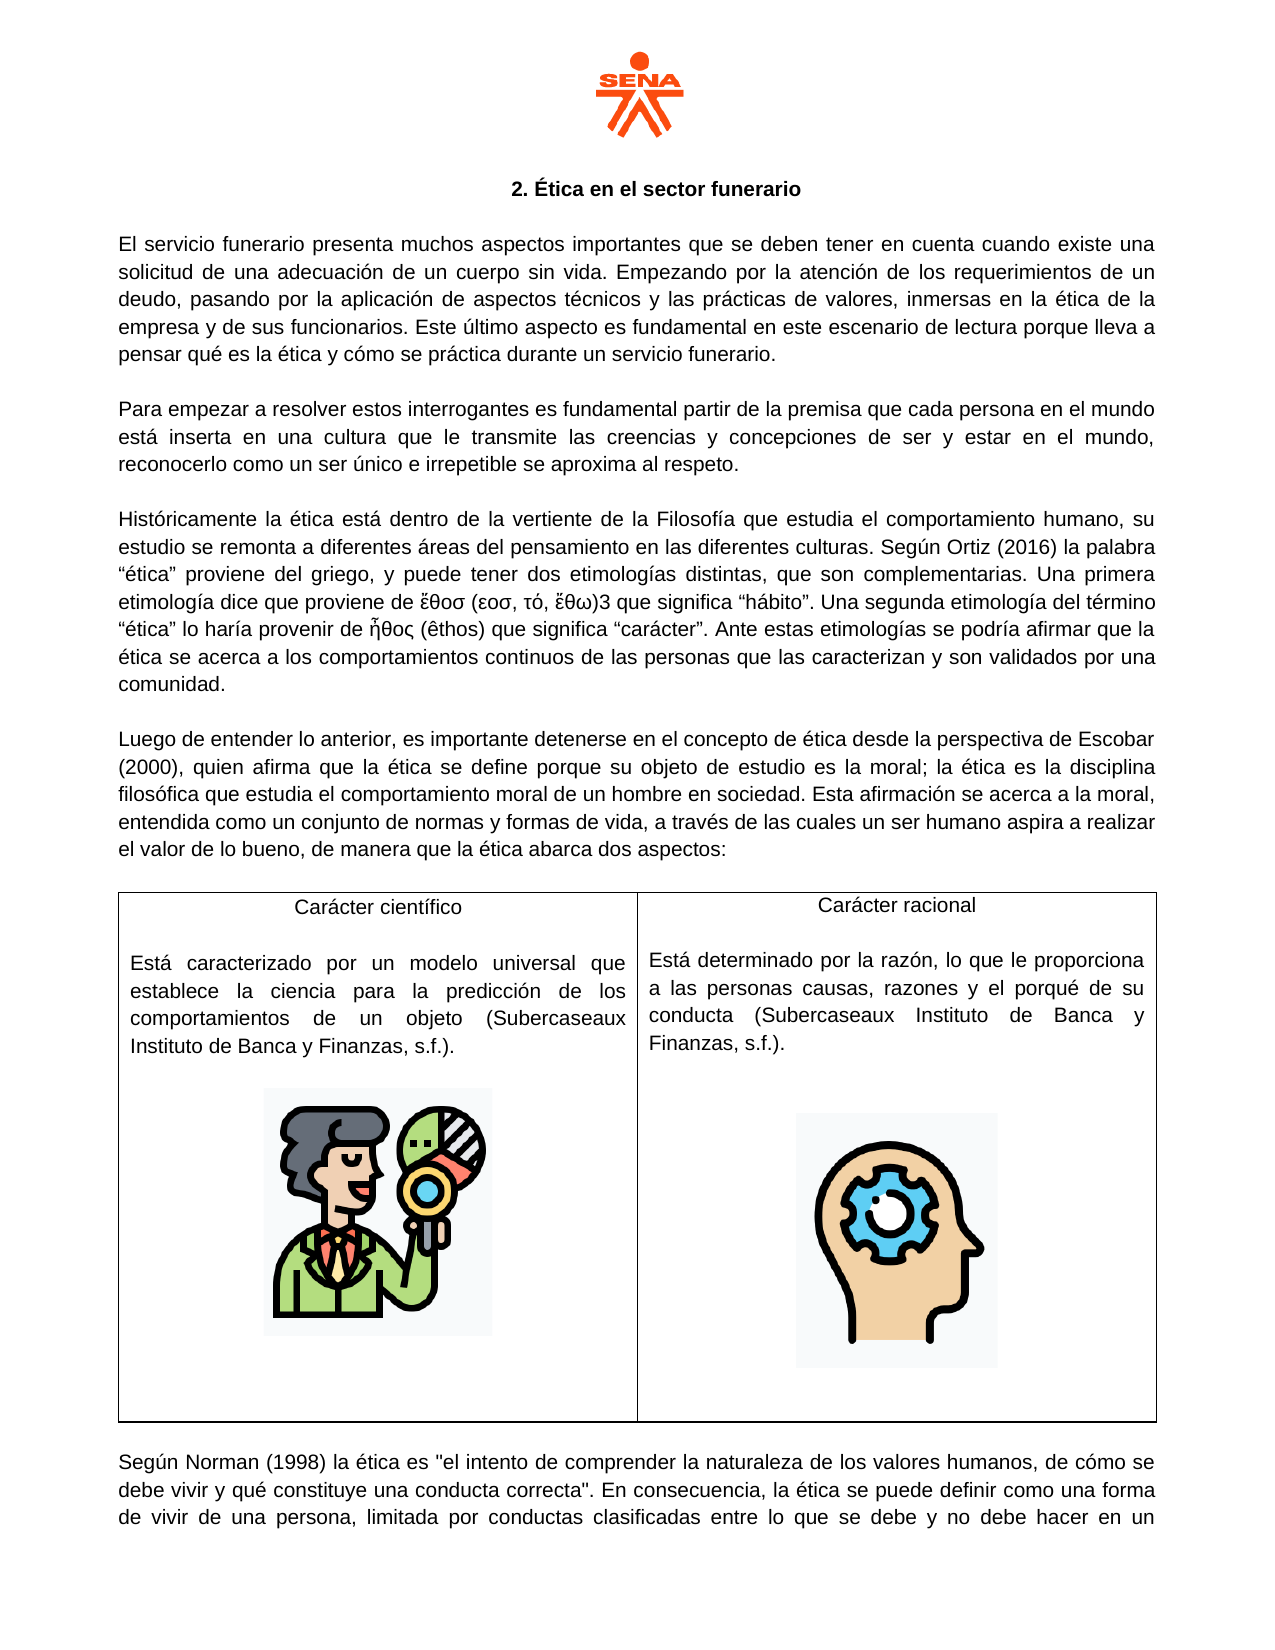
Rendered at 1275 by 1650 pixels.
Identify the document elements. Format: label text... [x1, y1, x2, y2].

picture [263, 1088, 493, 1336]
picture [585, 48, 690, 142]
table_header Carácter científico Está caracterizado por un modelo universal que establece la ciencia para la predicción de los comportamientos de un objeto (Subercaseaux Instituto de Banca y Finanzas, s.f.). [119, 893, 637, 1421]
text Históricamente la ética está dentro de la vertiente de la Filosofía que estudia el comportamiento humano, su estudio se remonta a diferentes áreas del pensamiento en las diferentes culturas. Según Ortiz (2016) la palabra “ética” proviene del griego, y puede tener dos etimologías distintas, que son complementarias. Una primera etimología dice que proviene de ἔθοσ (εοσ, τό, ἔθω)3 que significa “hábito”. Una segunda etimología del término “ética” lo haría provenir de ἦθος (êthos) que significa “carácter”. Ante estas etimologías se podría afirmar que la ética se acerca a los comportamientos continuos de las personas que las caracterizan y son validados por una comunidad. [118, 507, 1157, 696]
table_header Carácter racional Está determinado por la razón, lo que le proporciona a las personas causas, razones y el porqué de su conducta (Subercaseaux Instituto de Banca y Finanzas, s.f.). [638, 893, 1156, 1421]
text Luego de entender lo anterior, es importante detenerse en el concepto de ética desde la perspectiva de Escobar (2000), quien afirma que la ética se define porque su objeto de estudio es la moral; la ética es la disciplina filosófica que estudia el comportamiento moral de un hombre en sociedad. Esta afirmación se acerca a la moral, entendida como un conjunto de normas y formas de vida, a través de las cuales un ser humano aspira a realizar el valor de lo bueno, de manera que la ética abarca dos aspectos: [118, 727, 1157, 861]
text 2. Ética en el sector funerario [156, 177, 1157, 201]
text Para empezar a resolver estos interrogantes es fundamental partir de la premisa que cada persona en el mundo está inserta en una cultura que le transmite las creencias y concepciones de ser y estar en el mundo, reconocerlo como un ser único e irrepetible se aproxima al respeto. [118, 397, 1157, 476]
text El servicio funerario presenta muchos aspectos importantes que se deben tener en cuenta cuando existe una solicitud de una adecuación de un cuerpo sin vida. Empezando por la atención de los requerimientos de un deudo, pasando por la aplicación de aspectos técnicos y las prácticas de valores, inmersas en la ética de la empresa y de sus funcionarios. Este último aspecto es fundamental en este escenario de lectura porque lleva a pensar qué es la ética y cómo se práctica durante un servicio funerario. [118, 232, 1157, 366]
picture [796, 1113, 998, 1368]
